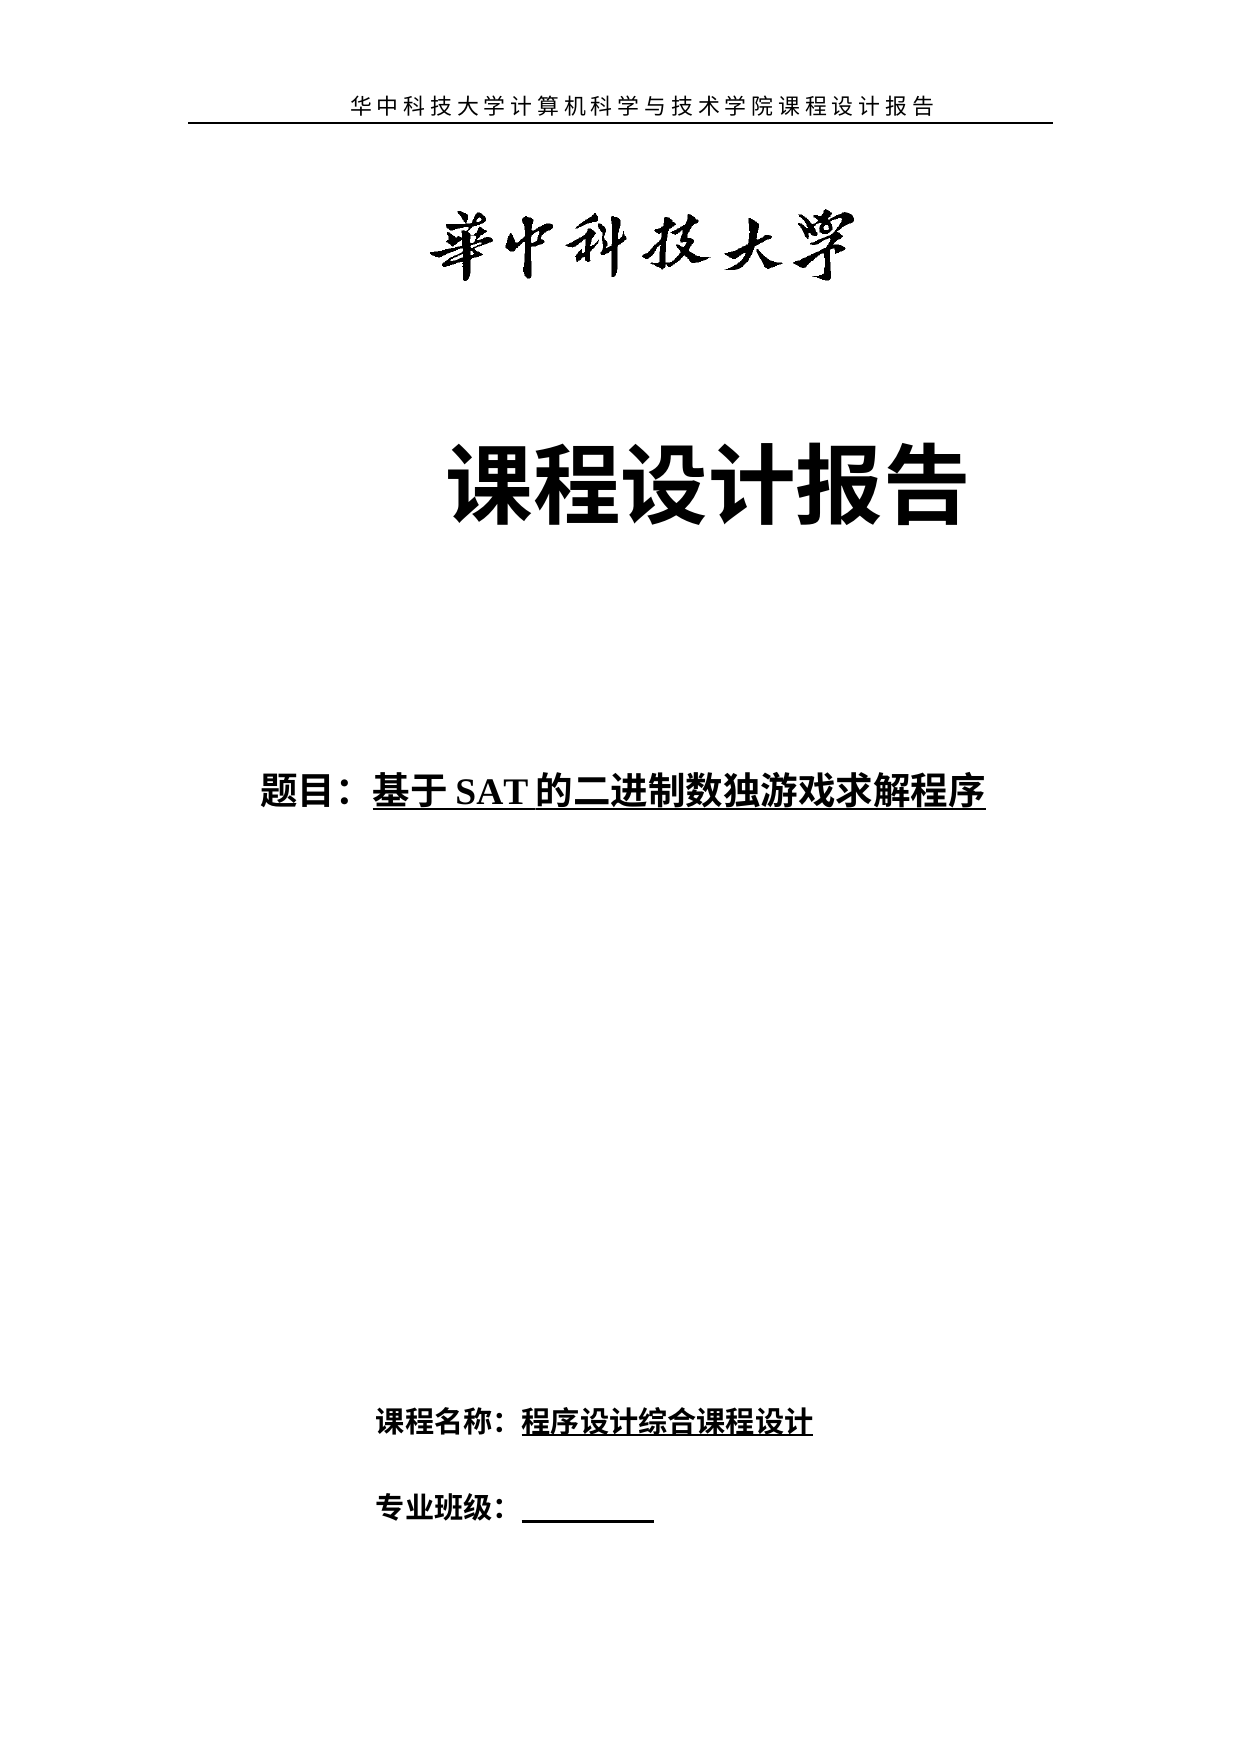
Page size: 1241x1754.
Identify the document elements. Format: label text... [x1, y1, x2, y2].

text 题目：基于SAT的二进制数独游戏求解程序 [187, 756, 1053, 821]
text 课程设计报告 [187, 414, 1053, 544]
text 课程名称：程序设计综合课程设计 [187, 1387, 1053, 1452]
text 专业班级： [187, 1473, 1053, 1538]
